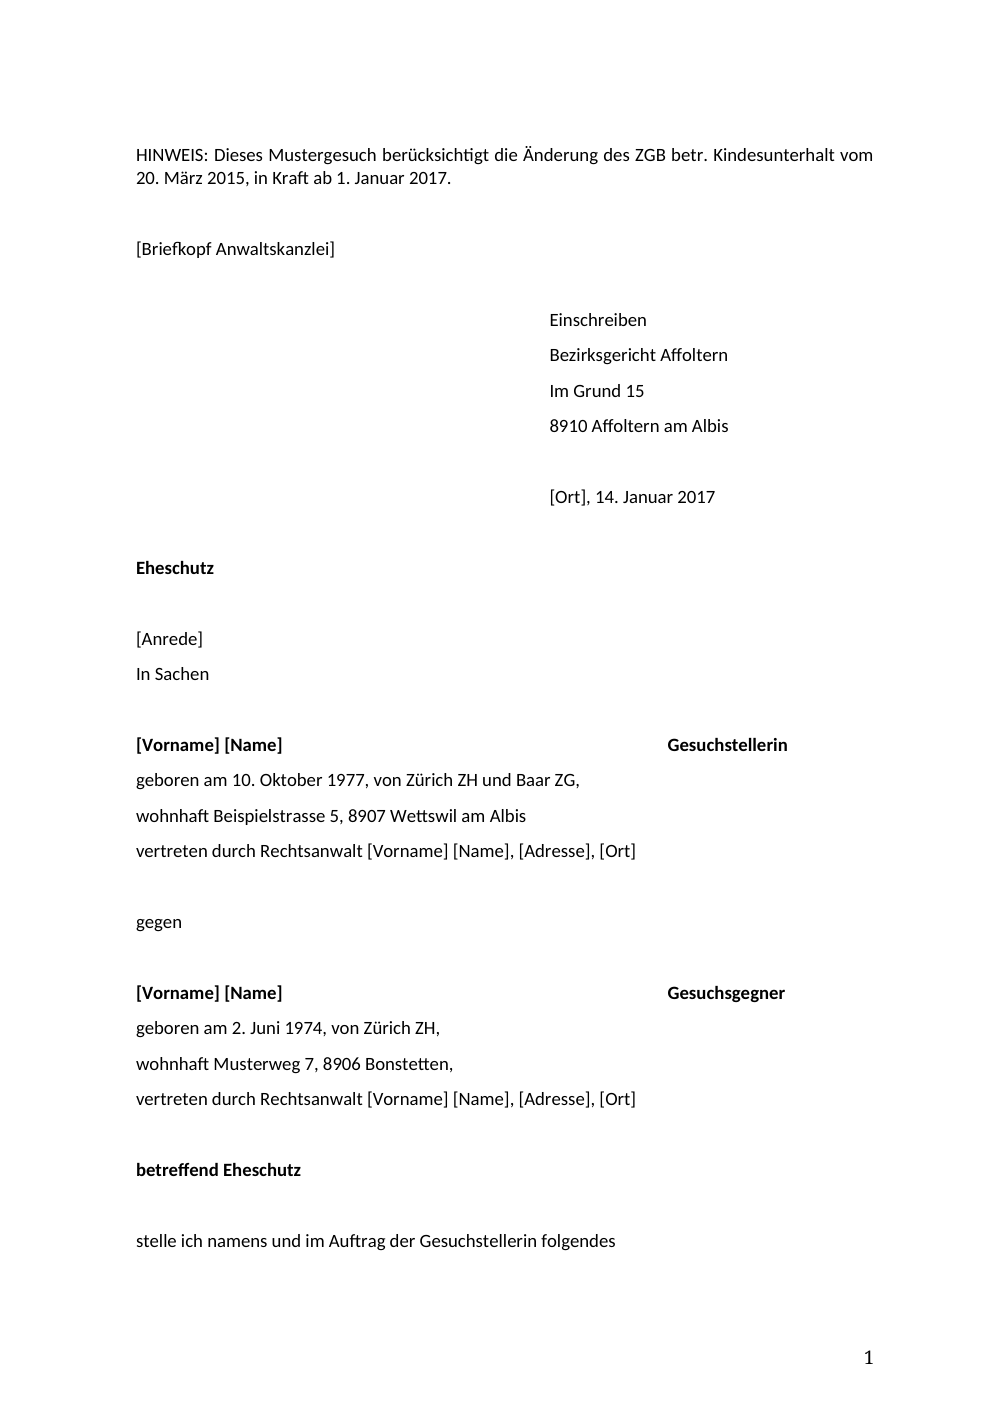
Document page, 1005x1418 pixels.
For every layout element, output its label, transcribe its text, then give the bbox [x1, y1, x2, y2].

text Eheschutz [136, 556, 874, 579]
text geboren am 10. Oktober 1977, von Zürich ZH und Baar ZG, [136, 769, 874, 792]
text betreffend Eheschutz [136, 1158, 874, 1181]
text [Vorname] [Name] Gesuchstellerin [136, 733, 874, 756]
text In Sachen [136, 662, 874, 685]
text HINWEIS: Dieses Mustergesuch berücksichtigt die Änderung des ZGB betr. Kindesunterhalt vom 20. März 2015, in Kraft ab 1. Januar 2017. [136, 144, 874, 189]
text [Vorname] [Name] Gesuchsgegner [136, 981, 874, 1004]
text gegen [136, 910, 874, 933]
text geboren am 2. Juni 1974, von Zürich ZH, [136, 1017, 874, 1039]
text wohnhaft Musterweg 7, 8906 Bonstetten, [136, 1052, 874, 1075]
text vertreten durch Rechtsanwalt [Vorname] [Name], [Adresse], [Ort] [136, 839, 874, 862]
text [Anrede] [136, 627, 874, 650]
text Bezirksgericht Affoltern [136, 344, 874, 367]
text [Ort], 14. Januar 2017 [136, 485, 874, 508]
text vertreten durch Rechtsanwalt [Vorname] [Name], [Adresse], [Ort] [136, 1087, 874, 1110]
text wohnhaft Beispielstrasse 5, 8907 Wettswil am Albis [136, 804, 874, 827]
text [Briefkopf Anwaltskanzlei] [136, 237, 874, 260]
text Einschreiben [136, 308, 874, 331]
text 8910 Affoltern am Albis [136, 414, 874, 437]
text stelle ich namens und im Auftrag der Gesuchstellerin folgendes [136, 1229, 874, 1252]
text Im Grund 15 [136, 379, 874, 402]
